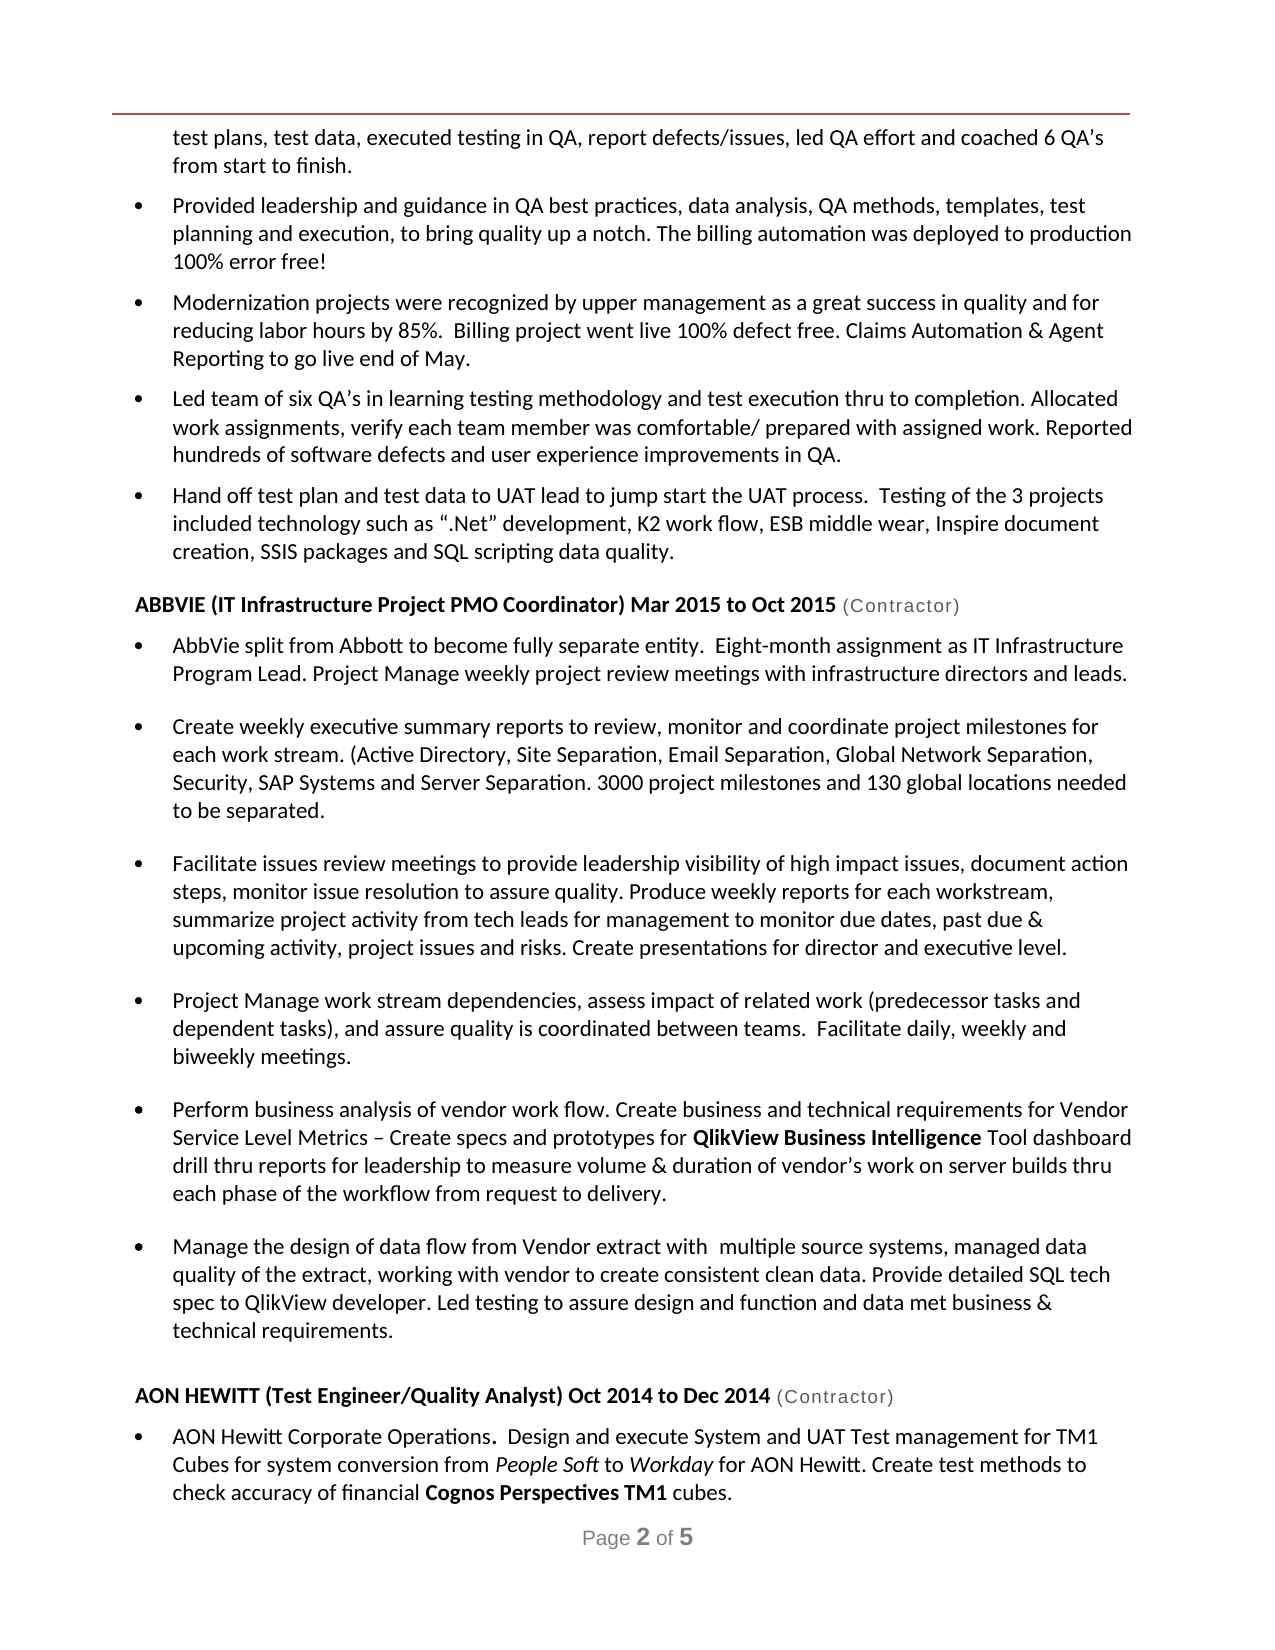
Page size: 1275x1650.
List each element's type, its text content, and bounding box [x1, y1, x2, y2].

list AON Hewitt Corporate Operations. Design and execute System and UAT Test management for TM1 Cubes for system conversion from People Soft to Workday for AON Hewitt. Create test methods to check accuracy of financial Cognos Perspectives TM1 cubes. [135, 1422, 1140, 1506]
list Provided leadership and guidance in QA best practices, data analysis, QA methods, templates, test planning and execution, to bring quality up a notch. The billing automation was deployed to production 100% error free! [135, 191, 1140, 276]
list Led team of six QA’s in learning testing methodology and test execution thru to completion. Allocated work assignments, verify each team member was comfortable/ prepared with assigned work. Reported hundreds of software defects and user experience improvements in QA. [135, 384, 1140, 469]
list Project Manage work stream dependencies, assess impact of related work (predecessor tasks and dependent tasks), and assure quality is coordinated between teams. Facilitate daily, weekly and biweekly meetings. [135, 986, 1140, 1070]
text ABBVIE (IT Infrastructure Project PMO Coordinator) Mar 2015 to Oct 2015 (Contractor) [135, 590, 1140, 618]
text AON HEWITT (Test Engineer/Quality Analyst) Oct 2014 to Dec 2014 (Contractor) [135, 1382, 1140, 1410]
list Perform business analysis of vendor work flow. Create business and technical requirements for Vendor Service Level Metrics – Create specs and prototypes for QlikView Business Intelligence Tool dashboard drill thru reports for leadership to measure volume & duration of vendor’s work on server builds thru each phase of the workflow from request to delivery. [135, 1095, 1140, 1207]
list Modernization projects were recognized by upper management as a great success in quality and for reducing labor hours by 85%. Billing project went live 100% defect free. Claims Automation & Agent Reporting to go live end of May. [135, 288, 1140, 372]
list AbbVie split from Abbott to become fully separate entity. Eight-month assignment as IT Infrastructure Program Lead. Project Manage weekly project review meetings with infrastructure directors and leads. [135, 631, 1140, 687]
list Facilitate issues review meetings to provide leadership visibility of high impact issues, document action steps, monitor issue resolution to assure quality. Produce weekly reports for each workstream, summarize project activity from tech leads for management to monitor due dates, past due & upcoming activity, project issues and risks. Create presentations for director and executive level. [135, 849, 1140, 961]
list Create weekly executive summary reports to review, monitor and coordinate project milestones for each work stream. (Active Directory, Site Separation, Email Separation, Global Network Separation, Security, SAP Systems and Server Separation. 3000 project milestones and 130 global locations needed to be separated. [135, 712, 1140, 824]
list Manage the design of data flow from Vendor extract with multiple source systems, managed data quality of the extract, working with vendor to create consistent clean data. Provide detailed SQL tech spec to QlikView developer. Led testing to assure design and function and data met business & technical requirements. [135, 1232, 1140, 1344]
list Hand off test plan and test data to UAT lead to jump start the UAT process. Testing of the 3 projects included technology such as “.Net” development, K2 work flow, ESB middle wear, Inspire document creation, SSIS packages and SQL scripting data quality. [135, 481, 1140, 565]
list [135, 123, 1140, 179]
